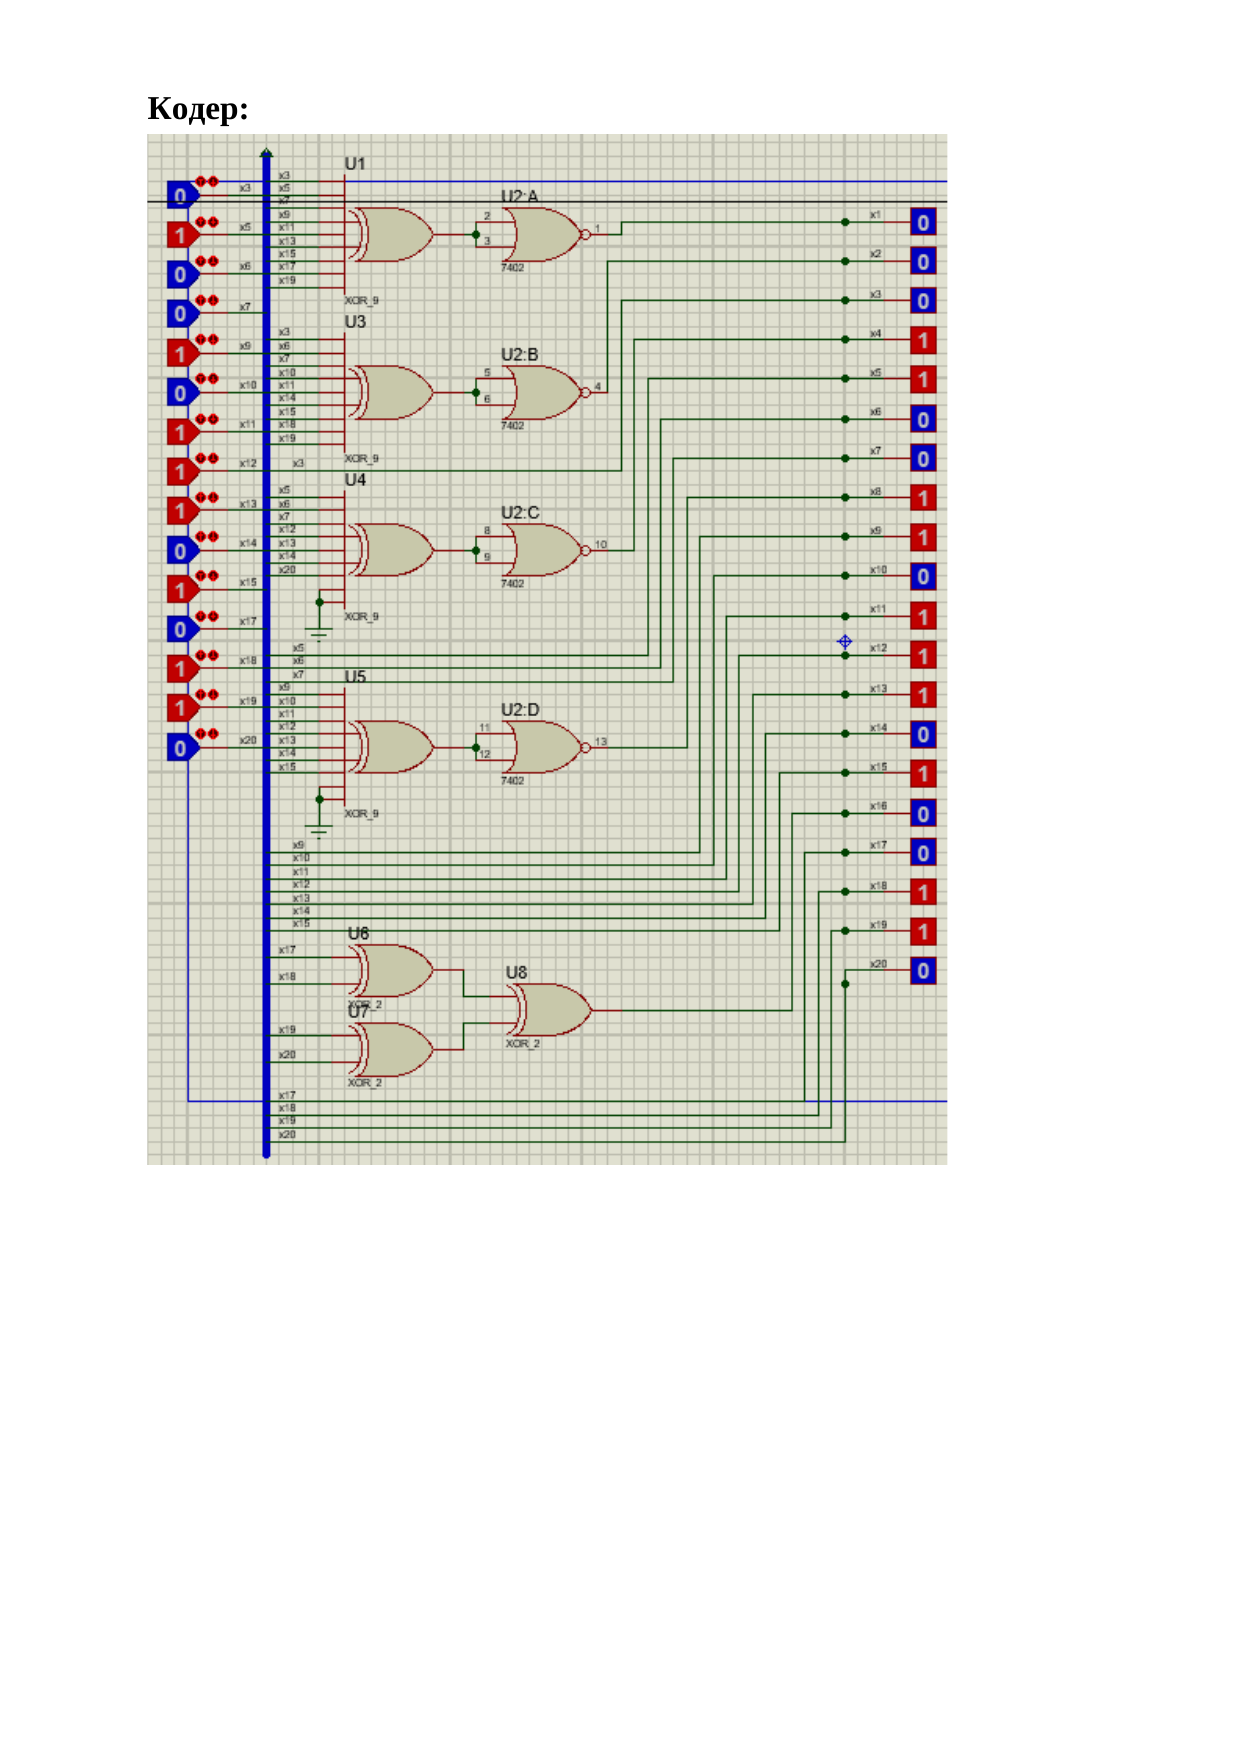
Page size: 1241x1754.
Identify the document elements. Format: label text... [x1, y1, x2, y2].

picture [147, 134, 948, 1165]
text Кодер: [147, 88, 1151, 127]
